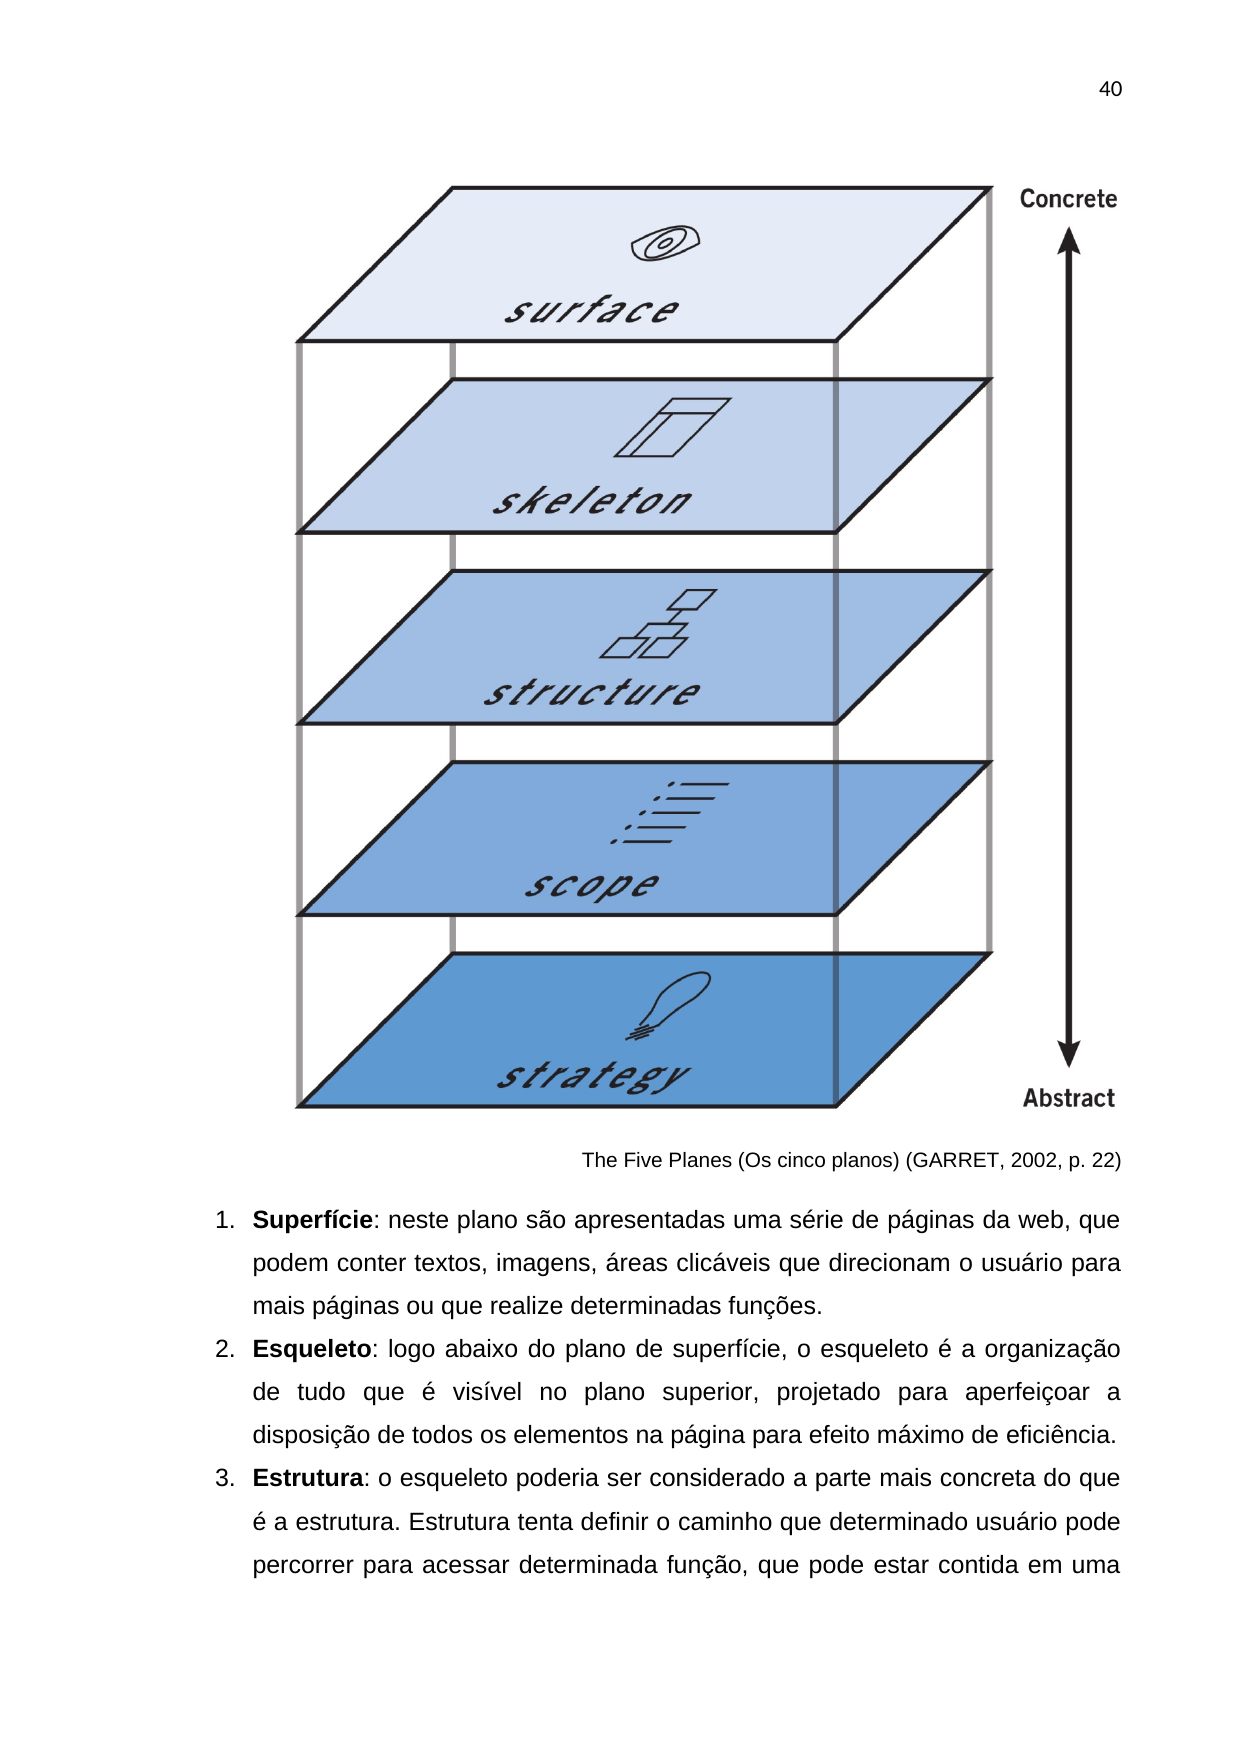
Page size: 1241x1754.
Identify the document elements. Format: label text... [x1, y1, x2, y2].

text The Five Planes (Os cinco planos) (GARRET, 2002, p. 22) [177, 1148, 1122, 1172]
picture [287, 177, 1123, 1114]
